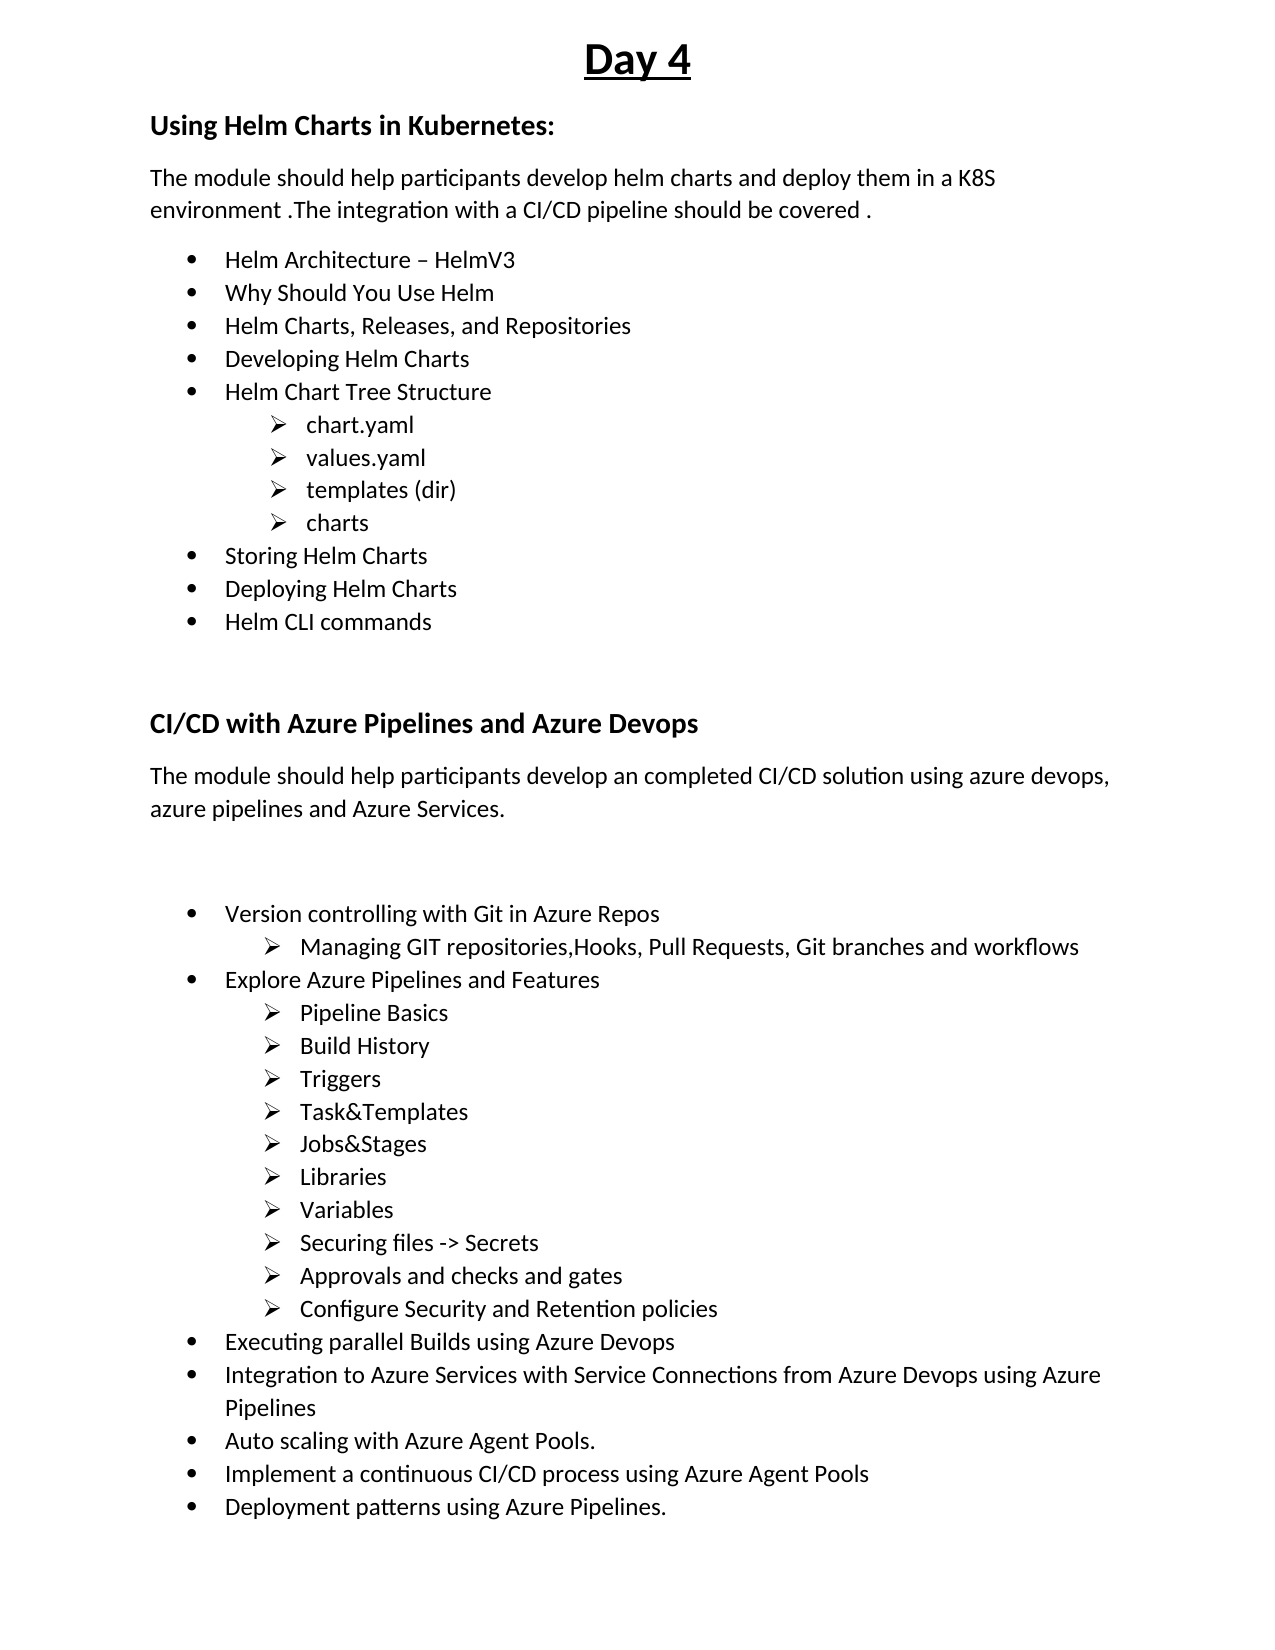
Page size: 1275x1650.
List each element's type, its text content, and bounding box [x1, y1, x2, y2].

list Deployment patterns using Azure Pipelines. [187, 1491, 1125, 1521]
text The module should help participants develop an completed CI/CD solution using azure devops, azure pipelines and Azure Services. [150, 761, 1125, 824]
list Explore Azure Pipelines and Features [187, 964, 1125, 994]
list Deploying Helm Charts [187, 573, 1125, 604]
list Auto scaling with Azure Agent Pools. [187, 1425, 1125, 1455]
list Triggers [262, 1063, 1125, 1093]
list Helm CLI commands [187, 606, 1125, 637]
list Build History [262, 1030, 1125, 1060]
list values.yaml [269, 442, 1125, 472]
list Pipeline Basics [262, 997, 1125, 1027]
list Managing GIT repositories,Hooks, Pull Requests, Git branches and workflows [262, 931, 1125, 962]
list Executing parallel Builds using Azure Devops [187, 1326, 1125, 1357]
text The module should help participants develop helm charts and deploy them in a K8S environment .The integration with a CI/CD pipeline should be covered . [150, 162, 1125, 225]
list Version controlling with Git in Azure Repos [187, 898, 1125, 929]
list Variables [262, 1194, 1125, 1225]
list chart.yaml [269, 409, 1125, 439]
text Using Helm Charts in Kubernetes: [150, 107, 1125, 142]
list Developing Helm Charts [187, 343, 1125, 373]
list Securing files -> Secrets [262, 1227, 1125, 1258]
list templates (dir) [269, 474, 1125, 505]
list Helm Charts, Releases, and Repositories [187, 310, 1125, 341]
list Configure Security and Retention policies [262, 1293, 1125, 1324]
list Why Should You Use Helm [187, 277, 1125, 308]
list Implement a continuous CI/CD process using Azure Agent Pools [187, 1458, 1125, 1488]
list charts [269, 507, 1125, 538]
list Jobs&Stages [262, 1128, 1125, 1159]
list Task&Templates [262, 1096, 1125, 1126]
list Integration to Azure Services with Service Connections from Azure Devops using Azure Pipelines [187, 1359, 1125, 1422]
list Approvals and checks and gates [262, 1260, 1125, 1291]
list Helm Chart Tree Structure [187, 376, 1125, 406]
list Helm Architecture – HelmV3 [187, 244, 1125, 275]
text Day 4 [150, 29, 1125, 86]
list Storing Helm Charts [187, 540, 1125, 571]
list Libraries [262, 1161, 1125, 1192]
text CI/CD with Azure Pipelines and Azure Devops [150, 705, 1125, 741]
